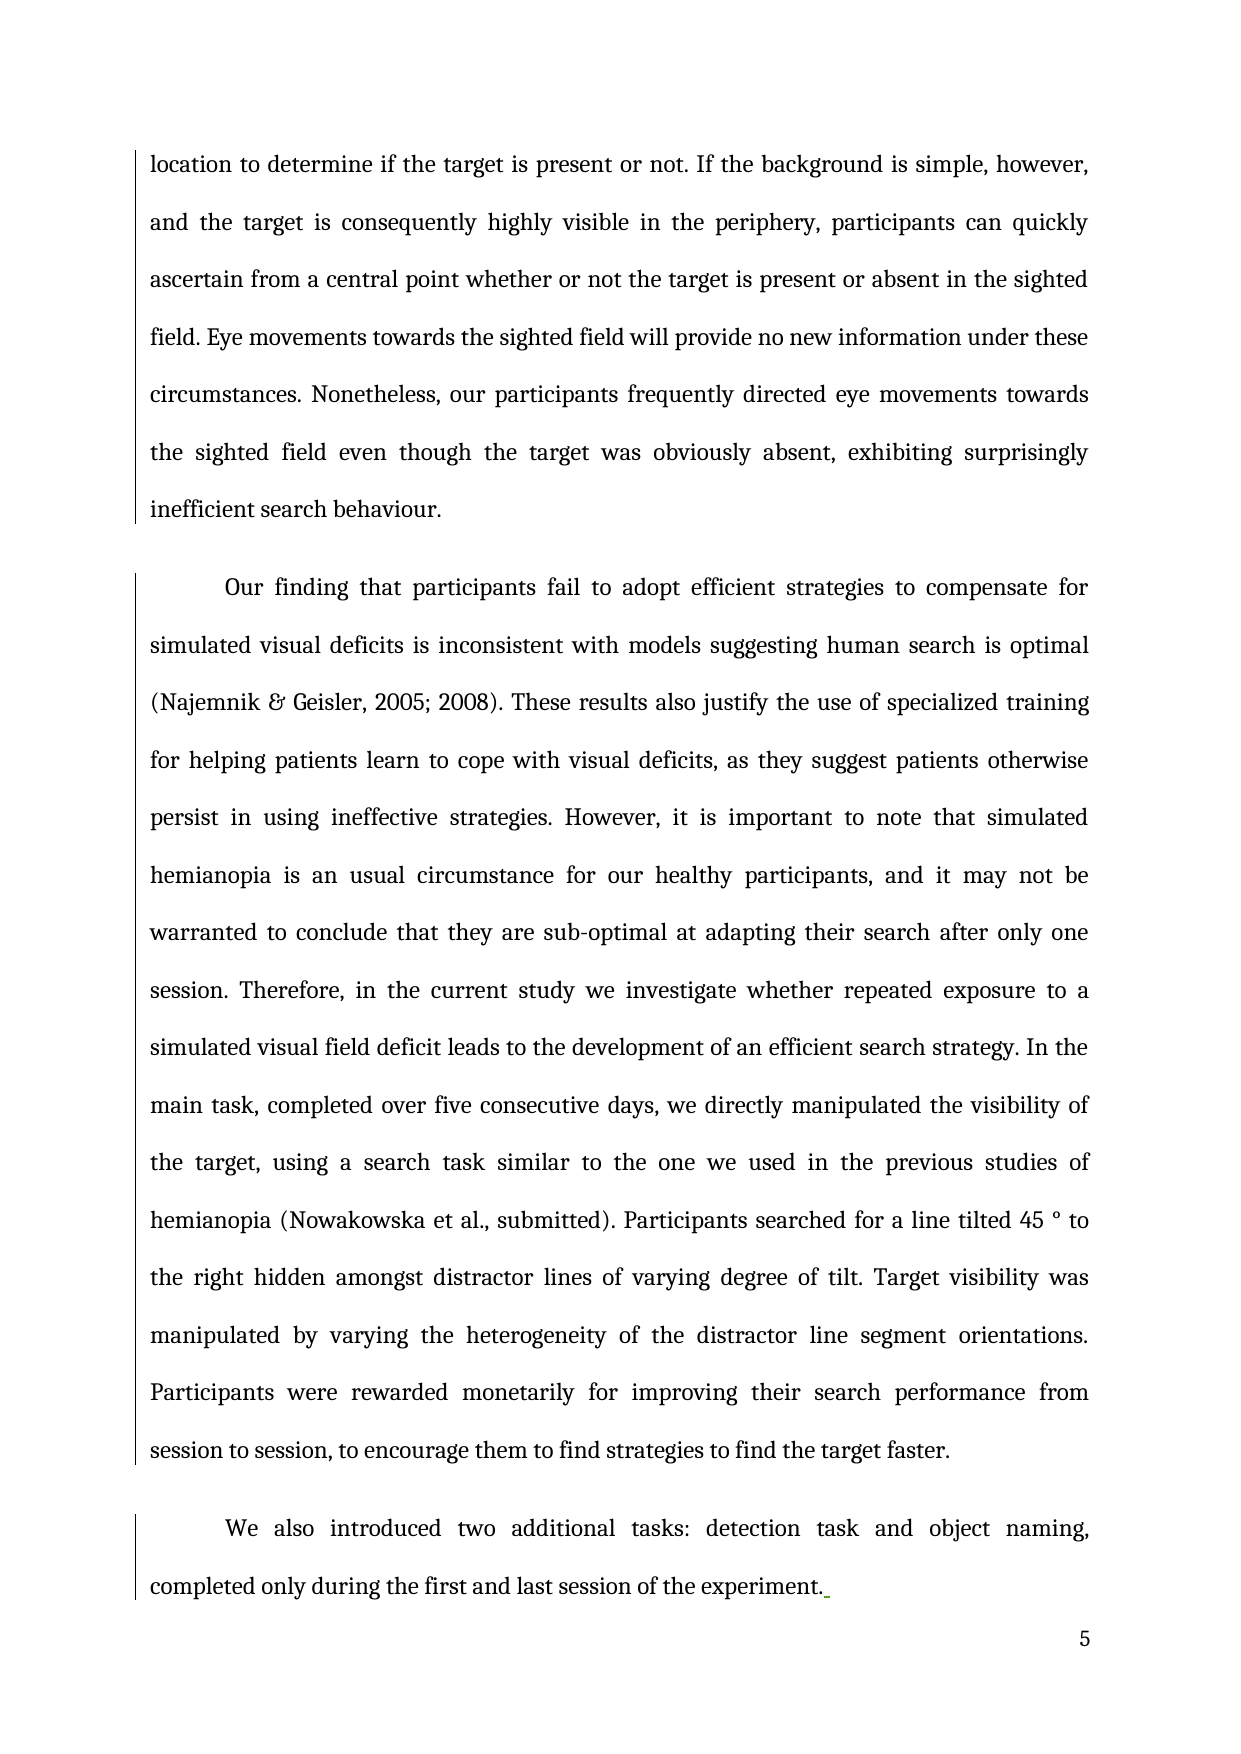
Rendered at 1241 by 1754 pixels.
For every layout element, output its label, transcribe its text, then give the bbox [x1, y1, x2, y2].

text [150, 150, 1090, 524]
text Our finding that participants fail to adopt efficient strategies to compensate for simulated visual deficits is inconsistent with models suggesting human search is optimal (Najemnik & Geisler, 2005; 2008). These results also justify the use of specialized training for helping patients learn to cope with visual deficits, as they suggest patients otherwise persist in using ineffective strategies. However, it is important to note that simulated hemianopia is an usual circumstance for our healthy participants, and it may not be warranted to conclude that they are sub-optimal at adapting their search after only one session. Therefore, in the current study we investigate whether repeated exposure to a simulated visual field deficit leads to the development of an efficient search strategy. In the main task, completed over five consecutive days, we directly manipulated the visibility of the target, using a search task similar to the one we used in the previous studies of hemianopia (Nowakowska et al., submitted). Participants searched for a line tilted 45 ° to the right hidden amongst distractor lines of varying degree of tilt. Target visibility was manipulated by varying the heterogeneity of the distractor line segment orientations. Participants were rewarded monetarily for improving their search performance from session to session, to encourage them to find strategies to find the target faster. [150, 573, 1090, 1464]
text We also introduced two additional tasks: detection task and object naming, completed only during the first and last session of the experiment. [150, 1514, 1090, 1600]
